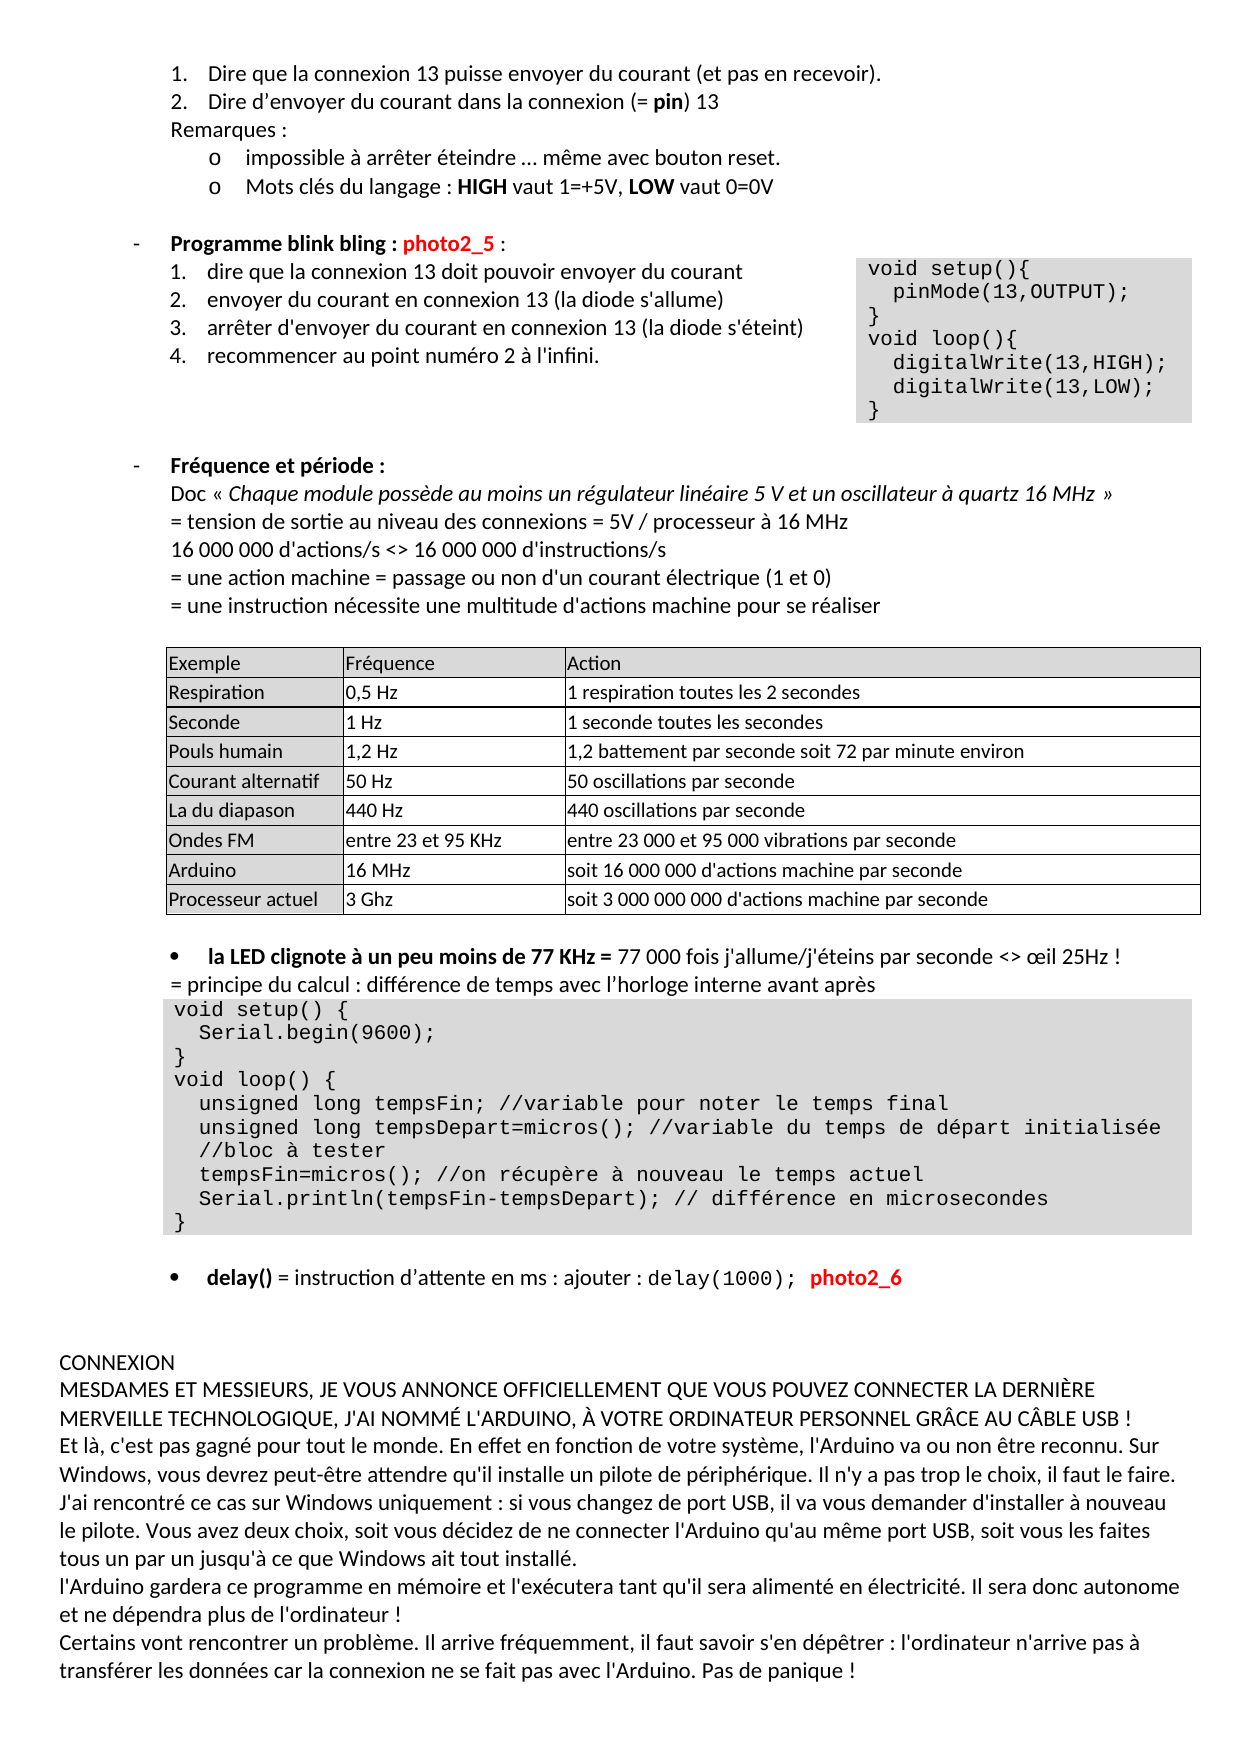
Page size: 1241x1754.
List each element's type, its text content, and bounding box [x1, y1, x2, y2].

table_cell 0,5 Hz [344, 678, 565, 706]
list Mots clés du langage : HIGH vaut 1=+5V, LOW vaut 0=0V [208, 172, 1181, 201]
table_cell Pouls humain [167, 737, 343, 766]
text J'ai rencontré ce cas sur Windows uniquement : si vous changez de port USB, il va vous demander d'installer à nouveau le pilote. Vous avez deux choix, soit vous décidez de ne connecter l'Arduino qu'au même port USB, soit vous les faites tous un par un jusqu'à ce que Windows ait tout installé. [59, 1488, 1181, 1572]
text Remarques : [97, 115, 1181, 143]
text = tension de sortie au niveau des connexions = 5V / processeur à 16 MHz [97, 507, 1181, 535]
table_cell Seconde [167, 708, 343, 736]
table_cell La du diapason [167, 796, 343, 825]
text l'Arduino gardera ce programme en mémoire et l'exécutera tant qu'il sera alimenté en électricité. Il sera donc autonome et ne dépendra plus de l'ordinateur ! [59, 1572, 1181, 1628]
table_cell 1 Hz [344, 708, 565, 736]
text = une instruction nécessite une multitude d'actions machine pour se réaliser [97, 591, 1181, 619]
table_cell 3 Ghz [344, 885, 565, 913]
list impossible à arrêter éteindre … même avec bouton reset. [208, 143, 1181, 172]
text Certains vont rencontrer un problème. Il arrive fréquemment, il faut savoir s'en dépêtrer : l'ordinateur n'arrive pas à transférer les données car la connexion ne se fait pas avec l'Arduino. Pas de panique ! [59, 1628, 1181, 1684]
table_header void setup(){ pinMode(13,OUTPUT); } void loop(){ digitalWrite(13,HIGH); digitalWrite(13,LOW); } [856, 258, 1192, 423]
text 16 000 000 d'actions/s <> 16 000 000 d'instructions/s [97, 535, 1181, 563]
table_header Action [566, 648, 1200, 677]
text MESDAMES ET MESSIEURS, JE VOUS ANNONCE OFFICIELLEMENT QUE VOUS POUVEZ CONNECTER LA DERNIÈRE MERVEILLE TECHNOLOGIQUE, J'AI NOMMÉ L'ARDUINO, À VOTRE ORDINATEUR PERSONNEL GRÂCE AU CÂBLE USB ! [59, 1376, 1181, 1432]
list Dire que la connexion 13 puisse envoyer du courant (et pas en recevoir). [170, 59, 1181, 87]
table_cell 440 oscillations par seconde [566, 796, 1200, 825]
text = une action machine = passage ou non d'un courant électrique (1 et 0) [97, 563, 1181, 591]
table_cell entre 23 et 95 KHz [344, 826, 565, 854]
list la LED clignote à un peu moins de 77 KHz = 77 000 fois j'allume/j'éteins par seconde <> œil 25Hz ! [170, 942, 1181, 971]
table_cell soit 16 000 000 d'actions machine par seconde [566, 855, 1200, 884]
table_cell 1 seconde toutes les secondes [566, 708, 1200, 736]
subtitle Fréquence et période : [133, 451, 1181, 479]
table_cell Arduino [167, 855, 343, 884]
table_cell 1,2 battement par seconde soit 72 par minute environ [566, 737, 1200, 766]
table_cell 1,2 Hz [344, 737, 565, 766]
table_cell Ondes FM [167, 826, 343, 854]
table_header Exemple [167, 648, 343, 677]
table_cell 1 respiration toutes les 2 secondes [566, 678, 1200, 706]
table_cell 440 Hz [344, 796, 565, 825]
table_cell Courant alternatif [167, 767, 343, 795]
list delay() = instruction d’attente en ms : ajouter : delay(1000); photo2_6 [97, 1263, 1181, 1292]
table_header dire que la connexion 13 doit pouvoir envoyer du courant envoyer du courant en connexion 13 (la diode s'allume) arrêter d'envoyer du courant en connexion 13 (la diode s'éteint) recommencer au point numéro 2 à l'infini. [159, 258, 856, 423]
table_cell Processeur actuel [167, 885, 343, 913]
list Dire d’envoyer du courant dans la connexion (= pin) 13 [170, 87, 1181, 115]
subtitle Programme blink bling : photo2_5 : [133, 229, 1181, 257]
table_cell Respiration [167, 678, 343, 706]
text CONNEXION [59, 1348, 1181, 1376]
table_header Fréquence [344, 648, 565, 677]
table_cell entre 23 000 et 95 000 vibrations par seconde [566, 826, 1200, 854]
table_cell soit 3 000 000 000 d'actions machine par seconde [566, 885, 1200, 913]
table_header void setup() { Serial.begin(9600); } void loop() { unsigned long tempsFin; //variable pour noter le temps final unsigned long tempsDepart=micros(); //variable du temps de départ initialisée //bloc à tester tempsFin=micros(); //on récupère à nouveau le temps actuel Serial.println(tempsFin-tempsDepart); // différence en microsecondes } [163, 999, 1192, 1235]
table_cell 50 oscillations par seconde [566, 767, 1200, 795]
text Doc « Chaque module possède au moins un régulateur linéaire 5 V et un oscillateur à quartz 16 MHz » [97, 479, 1181, 507]
text = principe du calcul : différence de temps avec l’horloge interne avant après [97, 971, 1181, 998]
text Et là, c'est pas gagné pour tout le monde. En effet en fonction de votre système, l'Arduino va ou non être reconnu. Sur Windows, vous devrez peut-être attendre qu'il installe un pilote de périphérique. Il n'y a pas trop le choix, il faut le faire. [59, 1432, 1181, 1488]
table_cell 16 MHz [344, 855, 565, 884]
table_cell 50 Hz [344, 767, 565, 795]
